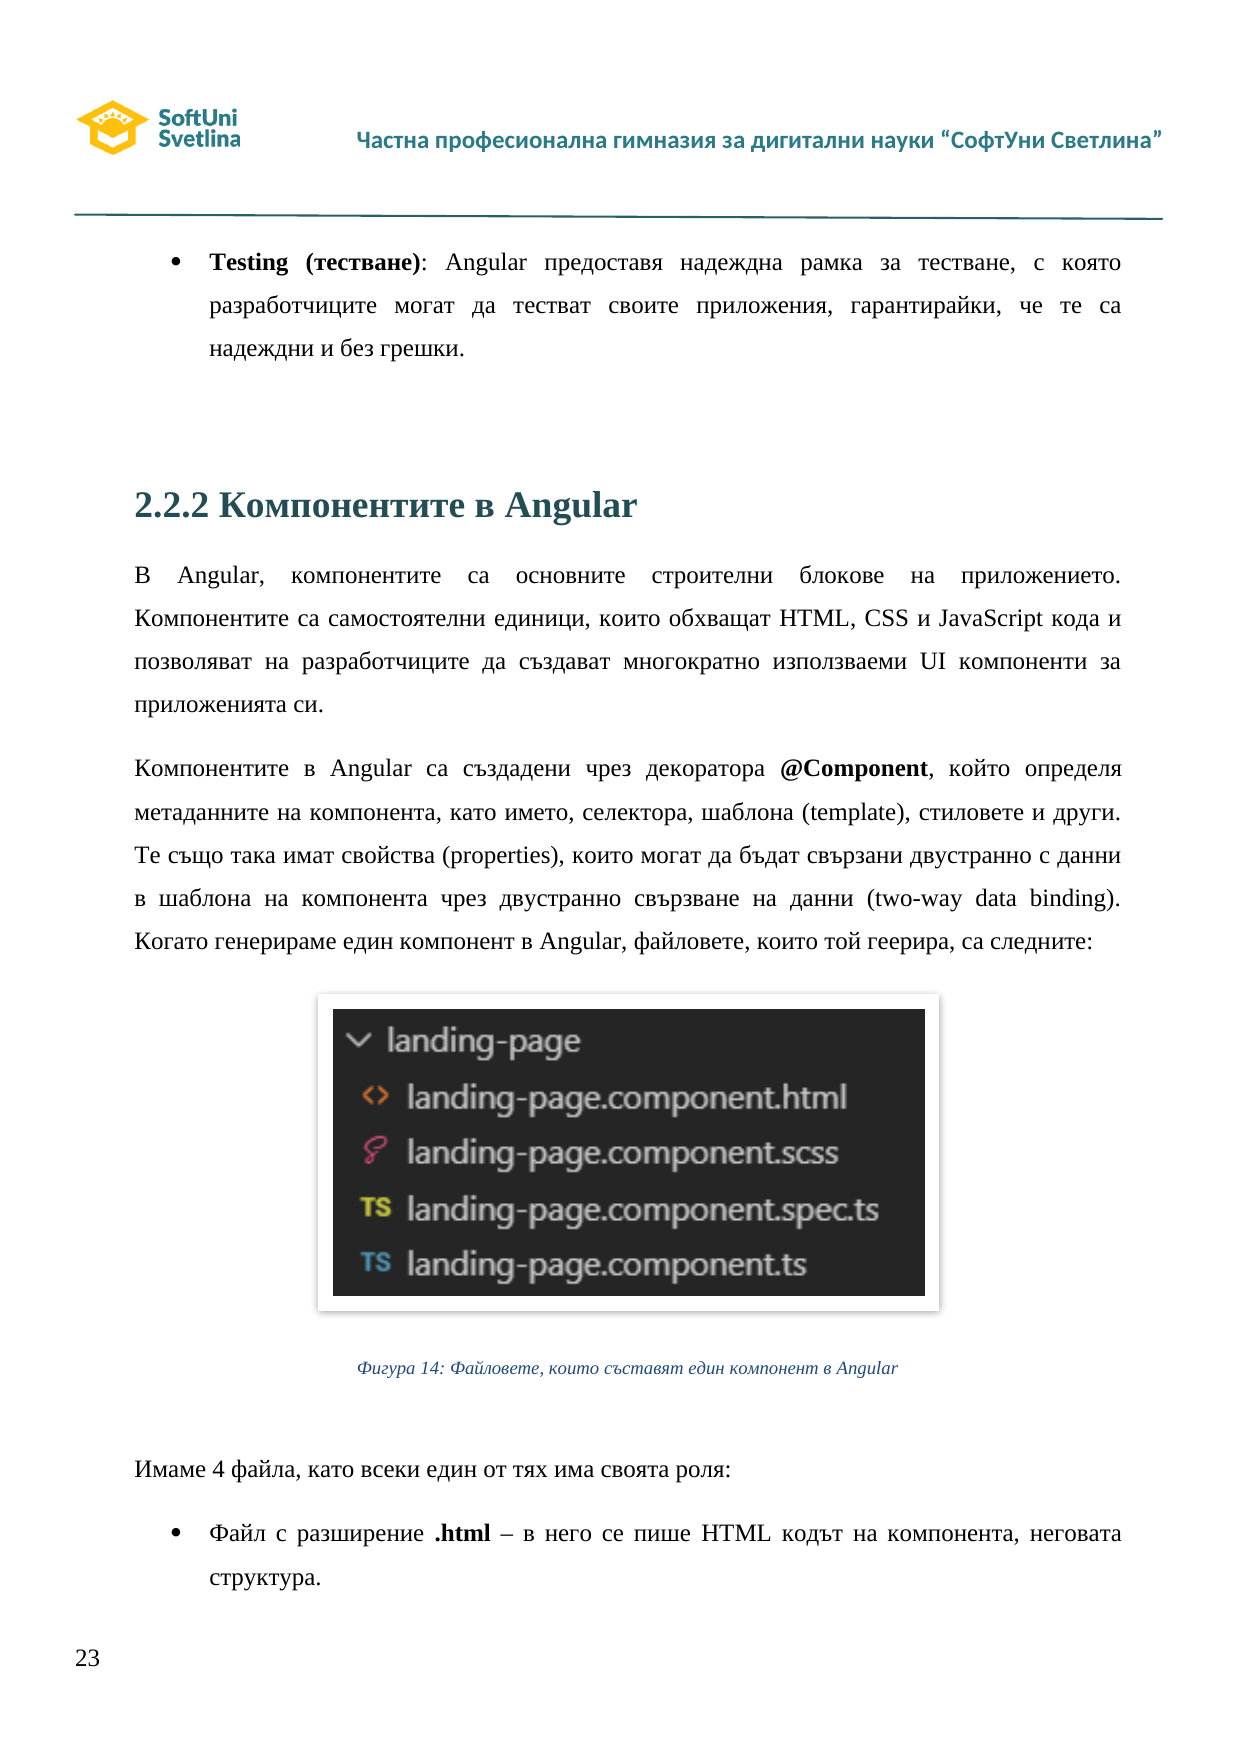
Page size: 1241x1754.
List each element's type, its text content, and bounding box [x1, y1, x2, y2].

picture [75, 100, 240, 155]
text Имаме 4 файла, като всеки един от тях има своята роля: [134, 1454, 1122, 1483]
text В Angular, компонентите са основните строителни блокове на приложението. Компонентите са самостоятелни единици, които обхващат HTML, CSS и JavaScript кода и позволяват на разработчиците да създават многократно използваеми UI компоненти за приложенията си. [134, 560, 1122, 718]
subtitle 2.2.2 Компонентите в Angular [134, 483, 1181, 526]
text Компонентите в Angular са създадени чрез декоратора @Component, който определя метаданните на компонента, като името, селектора, шаблона (template), стиловете и други. Те също така имат свойства (properties), които могат да бъдат свързани двустранно с данни в шаблона на компонента чрез двустранно свързване на данни (two-way data binding). Когато генерираме един компонент в Angular, файловете, които той геерира, са следните: [134, 753, 1122, 955]
list Testing (тестване): Angular предоставя надеждна рамка за тестване, с която разработчиците могат да тестват своите приложения, гарантирайки, че те са надеждни и без грешки. [172, 247, 1122, 362]
list Файл с разширение .html – в него се пише HTML кодът на компонента, неговата структура. [172, 1518, 1122, 1590]
picture [333, 1009, 925, 1296]
